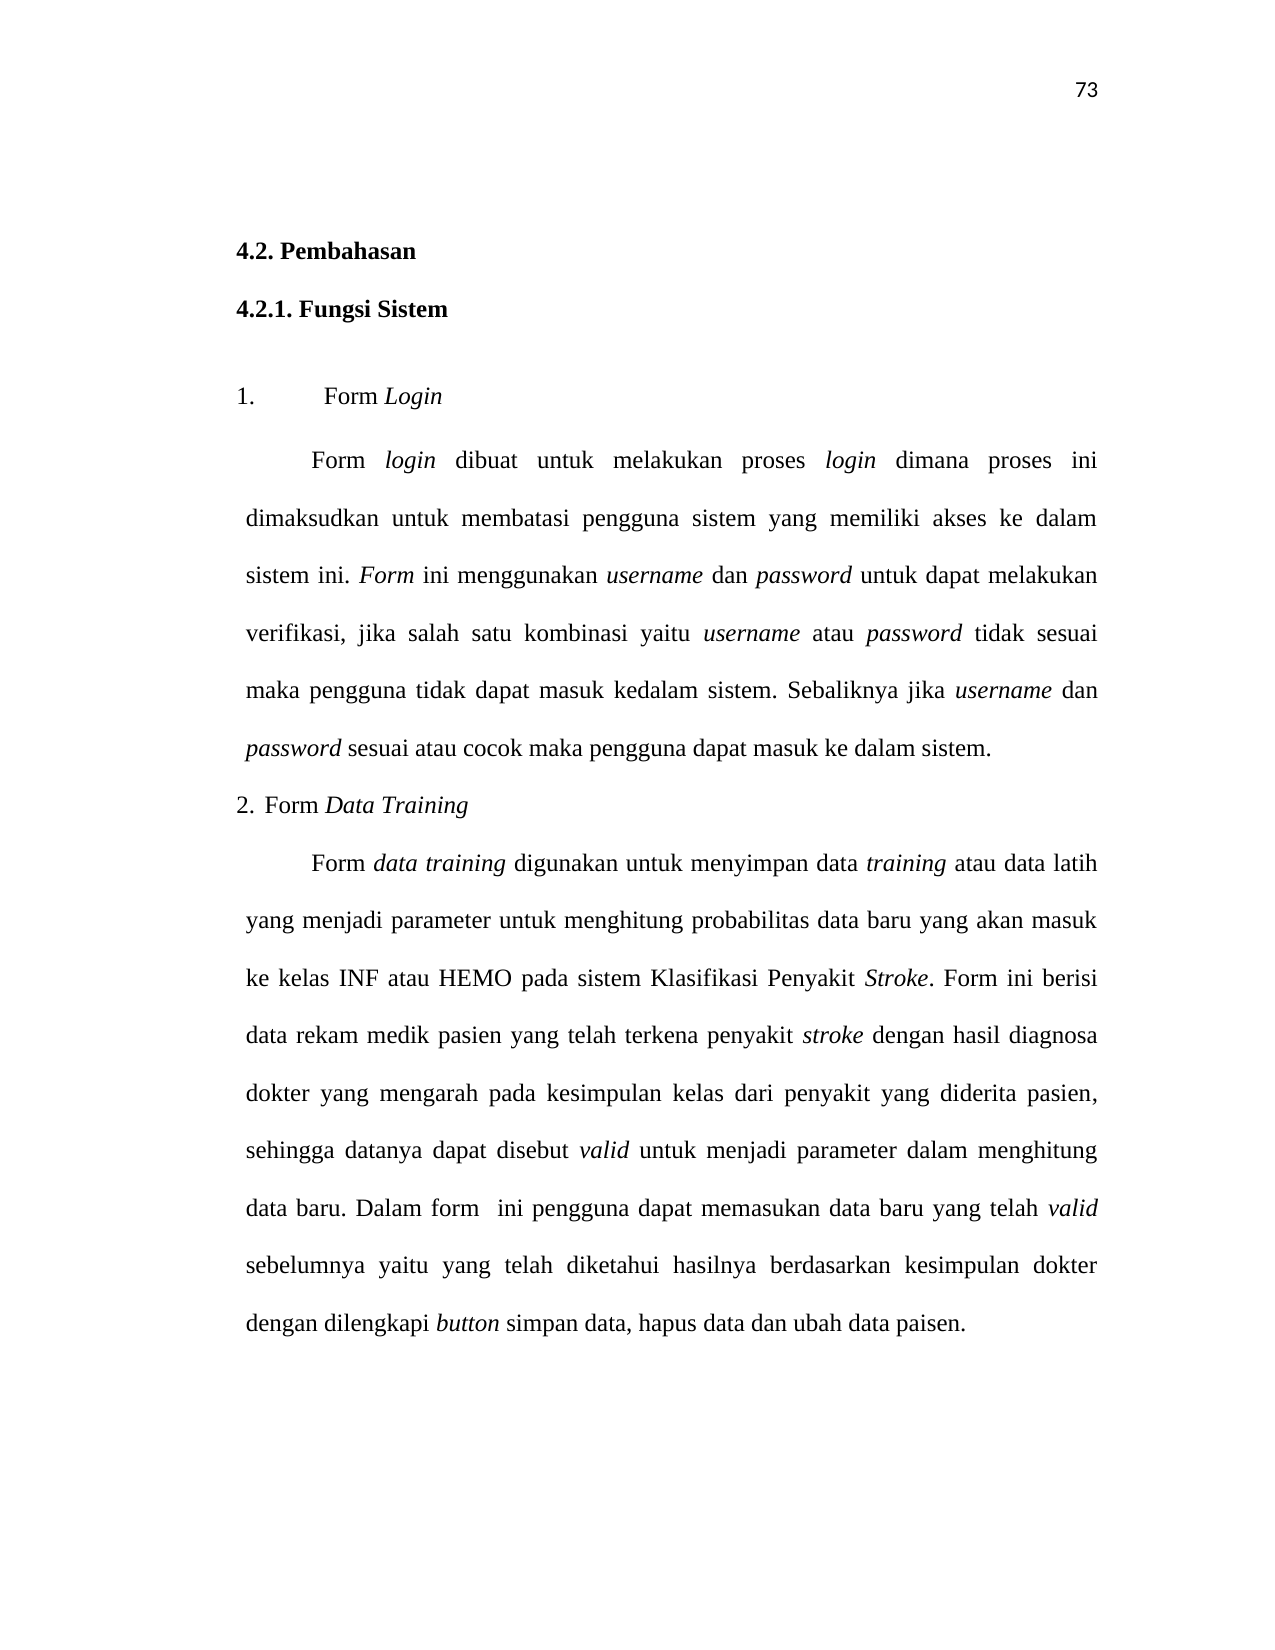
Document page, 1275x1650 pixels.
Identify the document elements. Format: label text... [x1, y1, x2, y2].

list Form login dibuat untuk melakukan proses login dimana proses ini dimaksudkan untuk membatasi pengguna sistem yang memiliki akses ke dalam sistem ini. Form ini menggunakan username dan password untuk dapat melakukan verifikasi, jika salah satu kombinasi yaitu username atau password tidak sesuai maka pengguna tidak dapat masuk kedalam sistem. Sebaliknya jika username dan password sesuai atau cocok maka pengguna dapat masuk ke dalam sistem. [246, 445, 1098, 761]
subtitle 4.2.1. Fungsi Sistem [236, 294, 1098, 323]
list Form Login [236, 381, 1098, 410]
list Form Data Training [236, 790, 1098, 819]
subtitle 4.2. Pembahasan [236, 236, 1098, 265]
list Form data training digunakan untuk menyimpan data training atau data latih yang menjadi parameter untuk menghitung probabilitas data baru yang akan masuk ke kelas INF atau HEMO pada sistem Klasifikasi Penyakit Stroke. Form ini berisi data rekam medik pasien yang telah terkena penyakit stroke dengan hasil diagnosa dokter yang mengarah pada kesimpulan kelas dari penyakit yang diderita pasien, sehingga datanya dapat disebut valid untuk menjadi parameter dalam menghitung data baru. Dalam form ini pengguna dapat memasukan data baru yang telah valid sebelumnya yaitu yang telah diketahui hasilnya berdasarkan kesimpulan dokter dengan dilengkapi button simpan data, hapus data dan ubah data paisen. [246, 848, 1098, 1336]
